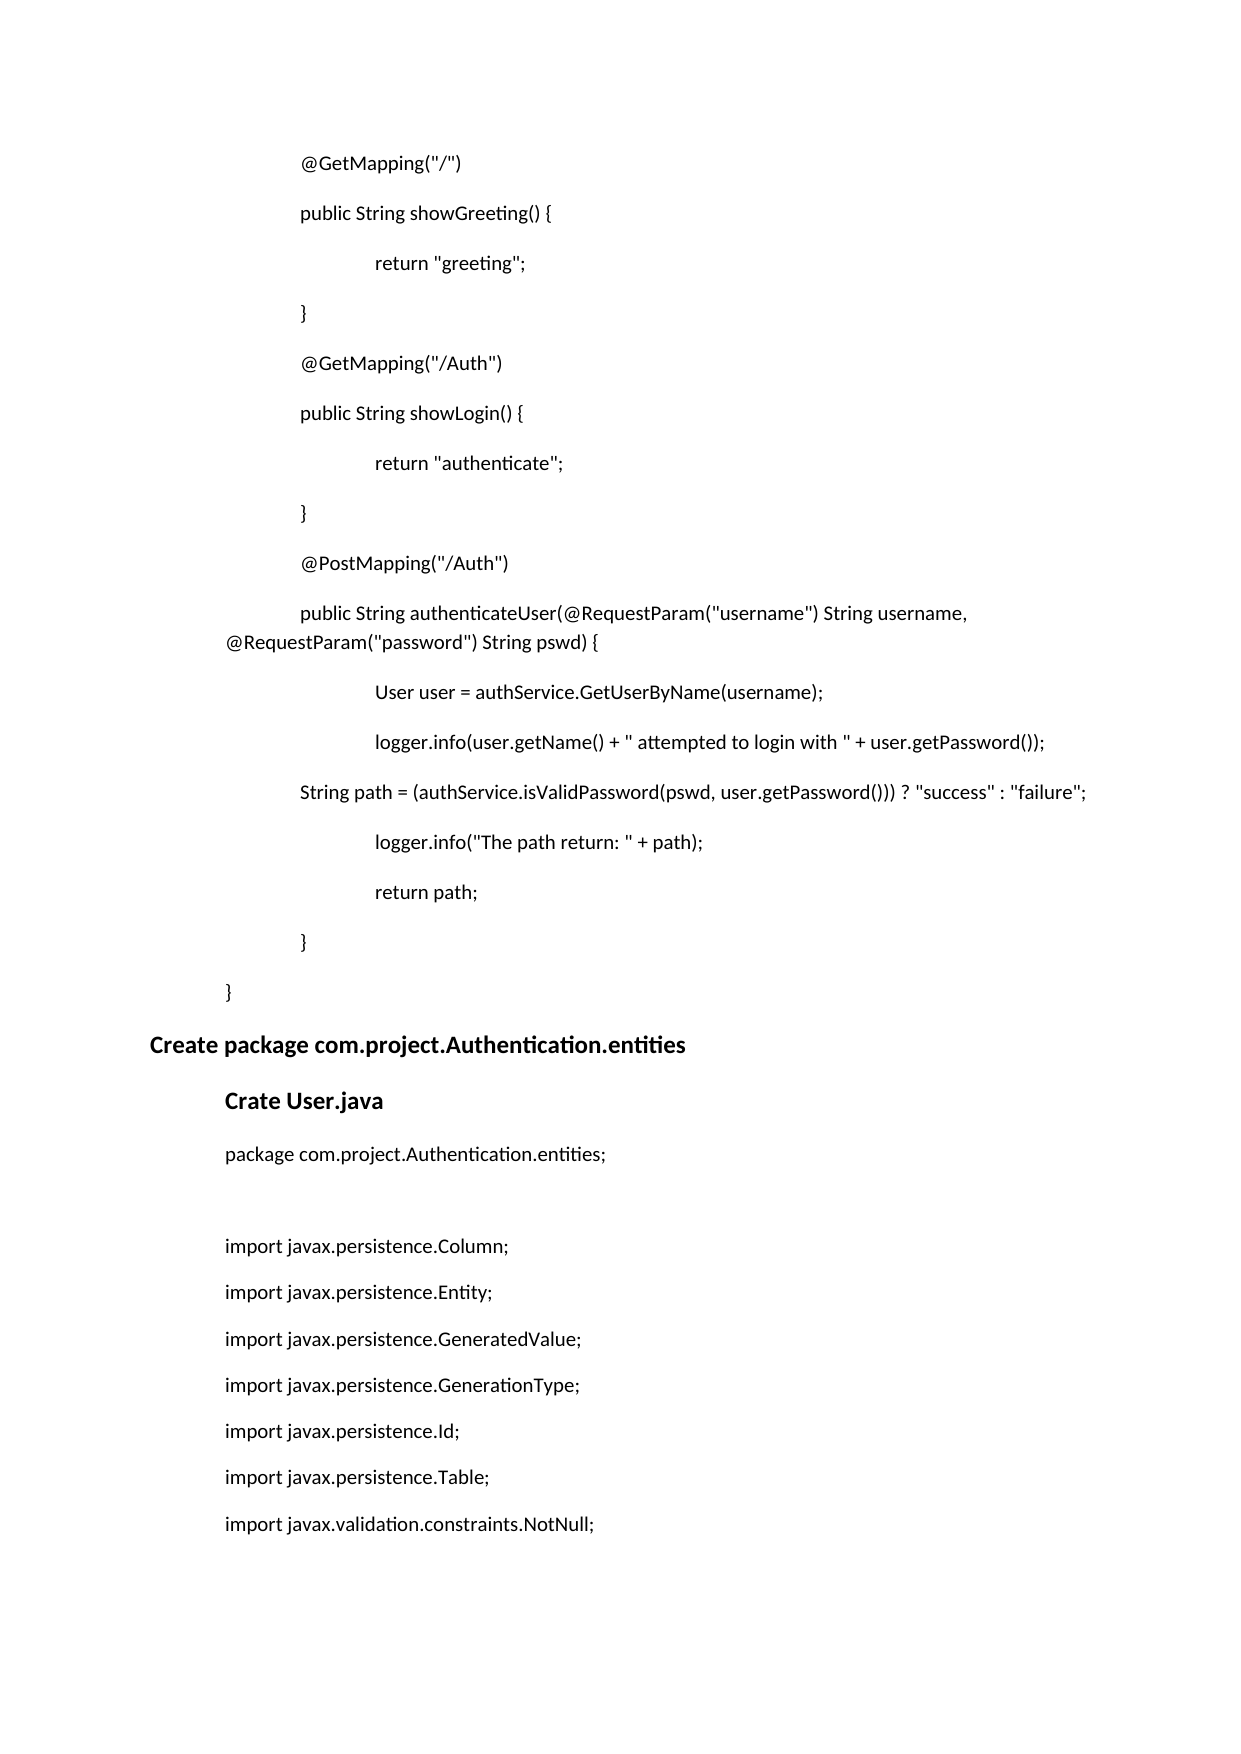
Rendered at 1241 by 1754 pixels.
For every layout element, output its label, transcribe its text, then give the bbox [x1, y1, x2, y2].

text } [225, 500, 1090, 525]
text return "authenticate"; [225, 450, 1090, 475]
text } [225, 929, 1090, 954]
text import javax.persistence.Entity; [225, 1279, 1090, 1305]
text logger.info(user.getName() + " attempted to login with " + user.getPassword()); [225, 729, 1090, 754]
text public String showLogin() { [225, 400, 1090, 425]
text public String authenticateUser(@RequestParam("username") String username, @RequestParam("password") String pswd) { [225, 600, 1090, 654]
text Crate User.java [150, 1085, 1090, 1116]
text import javax.persistence.Column; [225, 1233, 1090, 1259]
text public String showGreeting() { [225, 200, 1090, 225]
text return "greeting"; [225, 250, 1090, 275]
text return path; [225, 879, 1090, 904]
text @GetMapping("/Auth") [225, 350, 1090, 375]
text import javax.persistence.GenerationType; [225, 1372, 1090, 1397]
text import javax.validation.constraints.NotNull; [225, 1511, 1090, 1536]
text } [225, 300, 1090, 325]
text import javax.persistence.Id; [225, 1418, 1090, 1444]
text } [225, 979, 1090, 1004]
text import javax.persistence.Table; [225, 1464, 1090, 1490]
text logger.info("The path return: " + path); [225, 829, 1090, 854]
text import javax.persistence.GeneratedValue; [225, 1326, 1090, 1351]
text String path = (authService.isValidPassword(pswd, user.getPassword())) ? "success" : "failure"; [225, 779, 1090, 804]
text User user = authService.GetUserByName(username); [225, 679, 1090, 704]
text @PostMapping("/Auth") [225, 550, 1090, 575]
text Create package com.project.Authentication.entities [150, 1029, 1090, 1060]
text @GetMapping("/") [225, 150, 1090, 175]
text package com.project.Authentication.entities; [225, 1141, 1090, 1166]
